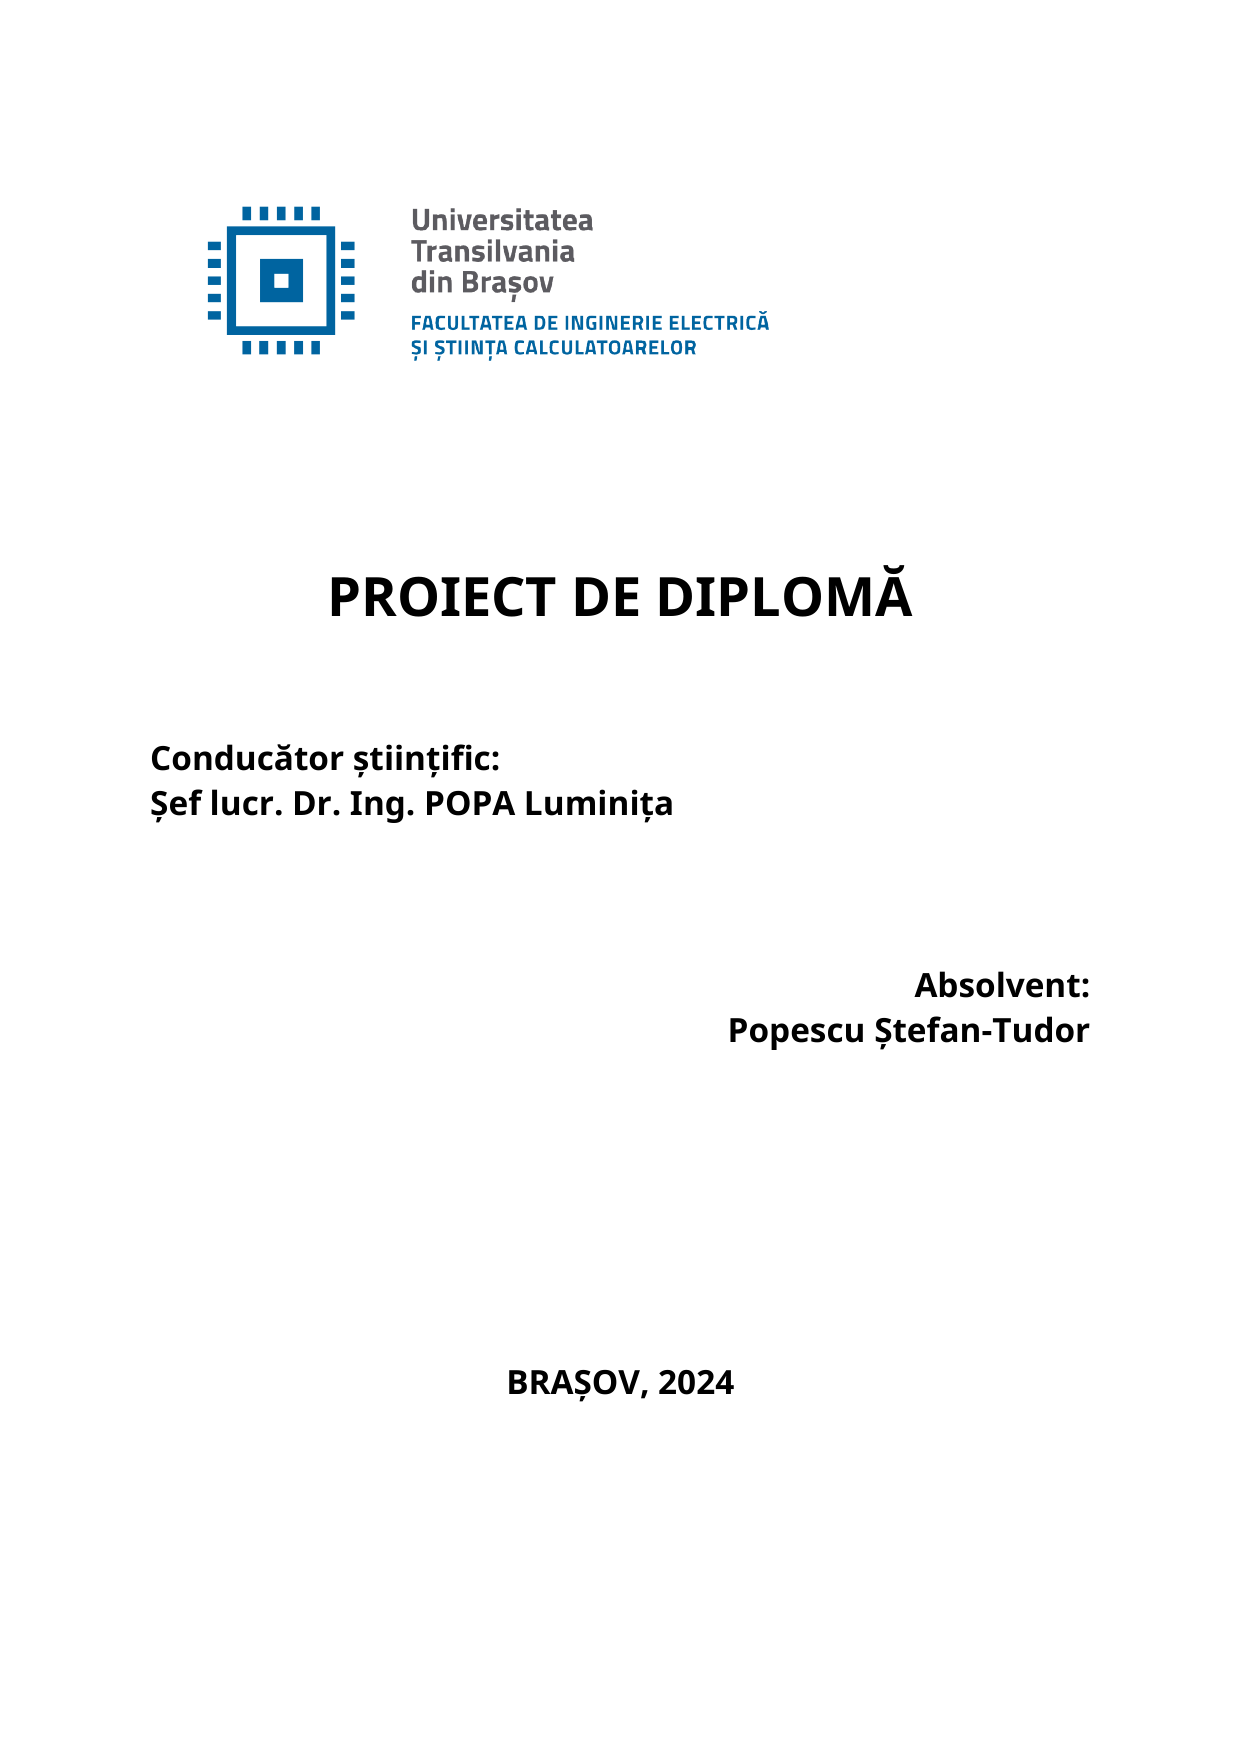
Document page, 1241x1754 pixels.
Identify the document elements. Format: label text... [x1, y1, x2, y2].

text BRAȘOV, 2024 [150, 1359, 1090, 1404]
text Absolvent: [150, 962, 1090, 1007]
text Popescu Ștefan-Tudor [150, 1007, 1090, 1053]
text PROIECT DE DIPLOMĂ [150, 559, 1090, 632]
text Conducător științific: [150, 735, 1090, 780]
picture [150, 150, 891, 413]
text Șef lucr. Dr. Ing. POPA Luminița [150, 780, 1090, 826]
